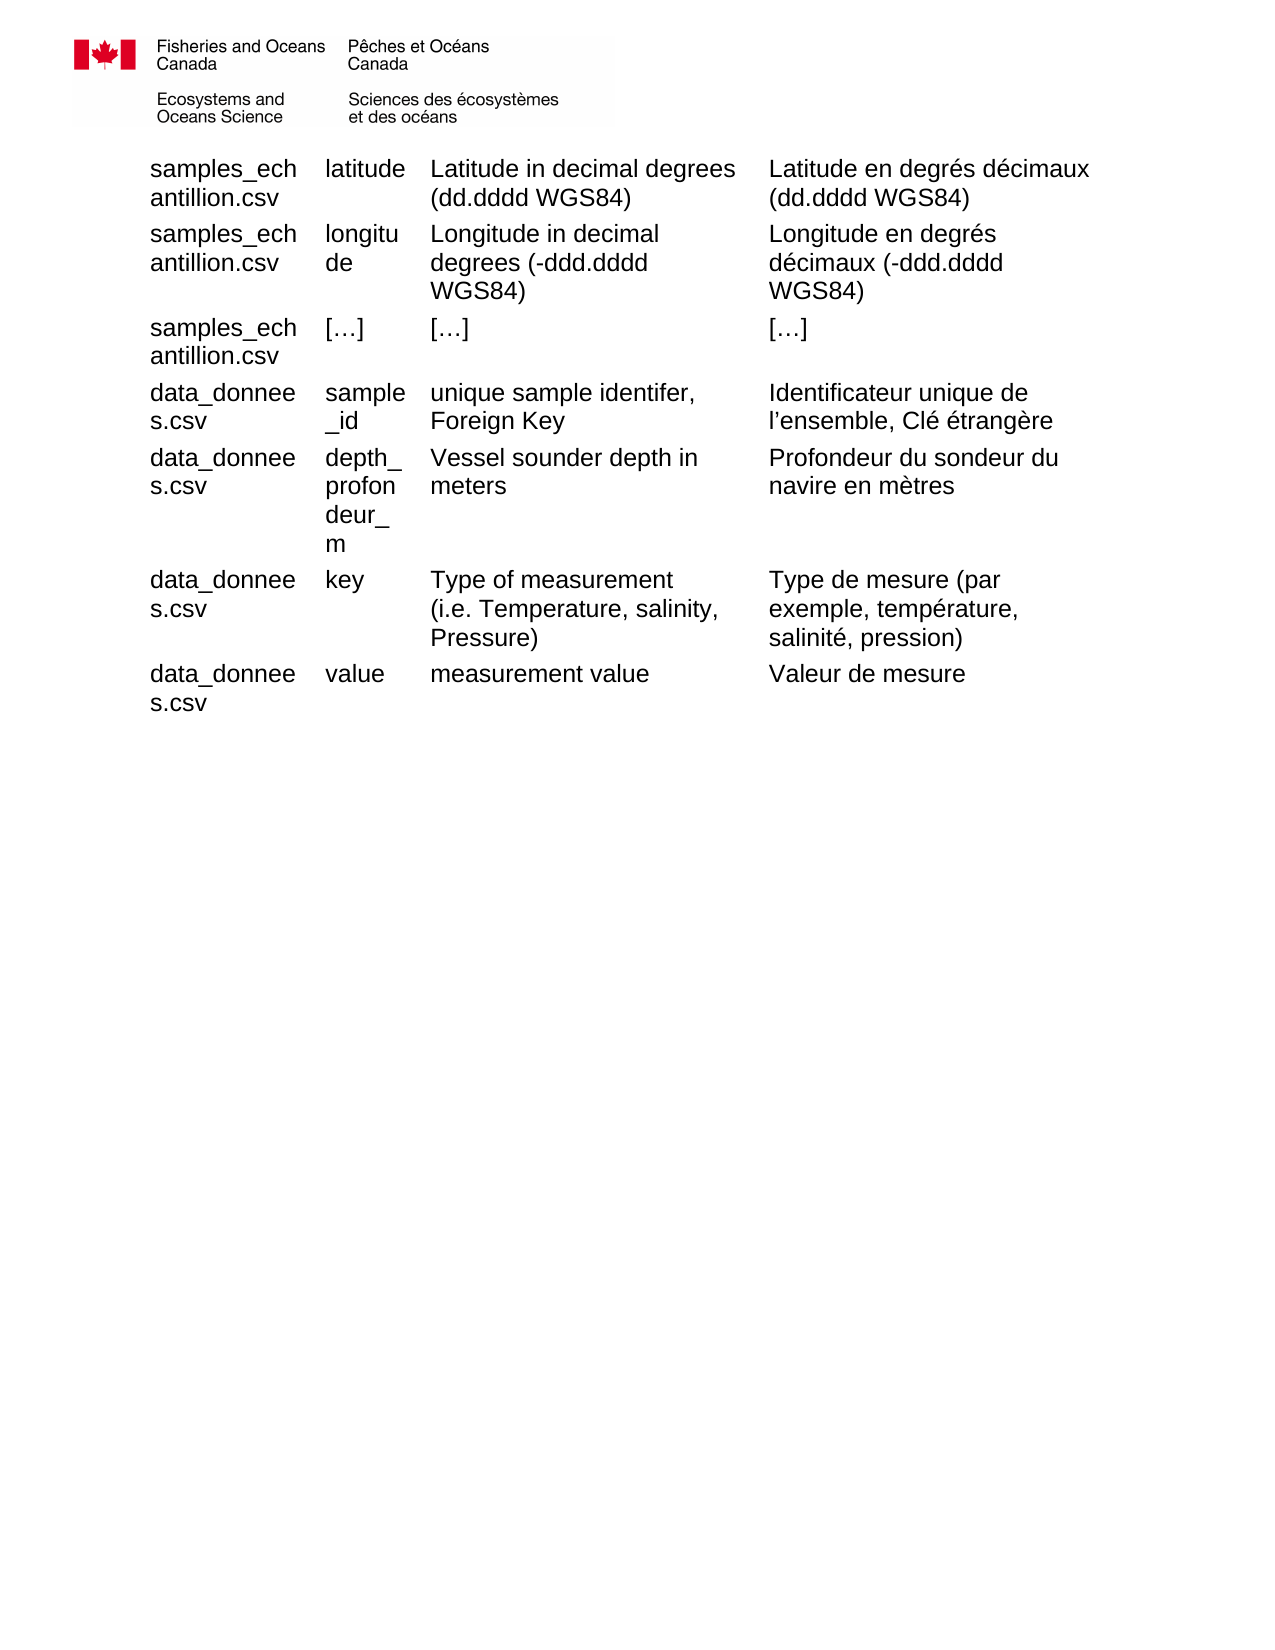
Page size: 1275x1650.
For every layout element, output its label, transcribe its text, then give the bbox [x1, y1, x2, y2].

table_cell samples_echantillion.csv [139, 215, 314, 309]
table_cell […] [419, 309, 757, 374]
table_cell Profondeur du sondeur du navire en mètres [758, 439, 1114, 561]
table_cell latitude [314, 150, 419, 215]
table_cell depth_profondeur_m [314, 439, 419, 561]
table_cell longitude [314, 215, 419, 309]
table_cell Identificateur unique de l’ensemble, Clé étrangère [758, 374, 1114, 439]
table_cell unique sample identifer, Foreign Key [419, 374, 757, 439]
table_cell Type of measurement (i.e. Temperature, salinity, Pressure) [419, 561, 757, 655]
table_cell key [314, 561, 419, 655]
picture [71, 36, 616, 127]
table_cell Latitude en degrés décimaux (dd.dddd WGS84) [758, 150, 1114, 215]
table_cell Latitude in decimal degrees (dd.dddd WGS84) [419, 150, 757, 215]
table_cell data_donnees.csv [139, 655, 314, 720]
table_cell value [314, 655, 419, 720]
table_cell Vessel sounder depth in meters [419, 439, 757, 561]
table_cell Longitude en degrés décimaux (-ddd.dddd WGS84) [758, 215, 1114, 309]
table_cell data_donnees.csv [139, 374, 314, 439]
table_cell […] [314, 309, 419, 374]
table_cell Type de mesure (par exemple, température, salinité, pression) [758, 561, 1114, 655]
table_cell samples_echantillion.csv [139, 309, 314, 374]
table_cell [139, 150, 314, 215]
table_cell data_donnees.csv [139, 561, 314, 655]
table_cell data_donnees.csv [139, 439, 314, 561]
table_cell Valeur de mesure [758, 655, 1114, 720]
table_cell sample_id [314, 374, 419, 439]
table_cell […] [758, 309, 1114, 374]
table_cell Longitude in decimal degrees (-ddd.dddd WGS84) [419, 215, 757, 309]
table_cell measurement value [419, 655, 757, 720]
